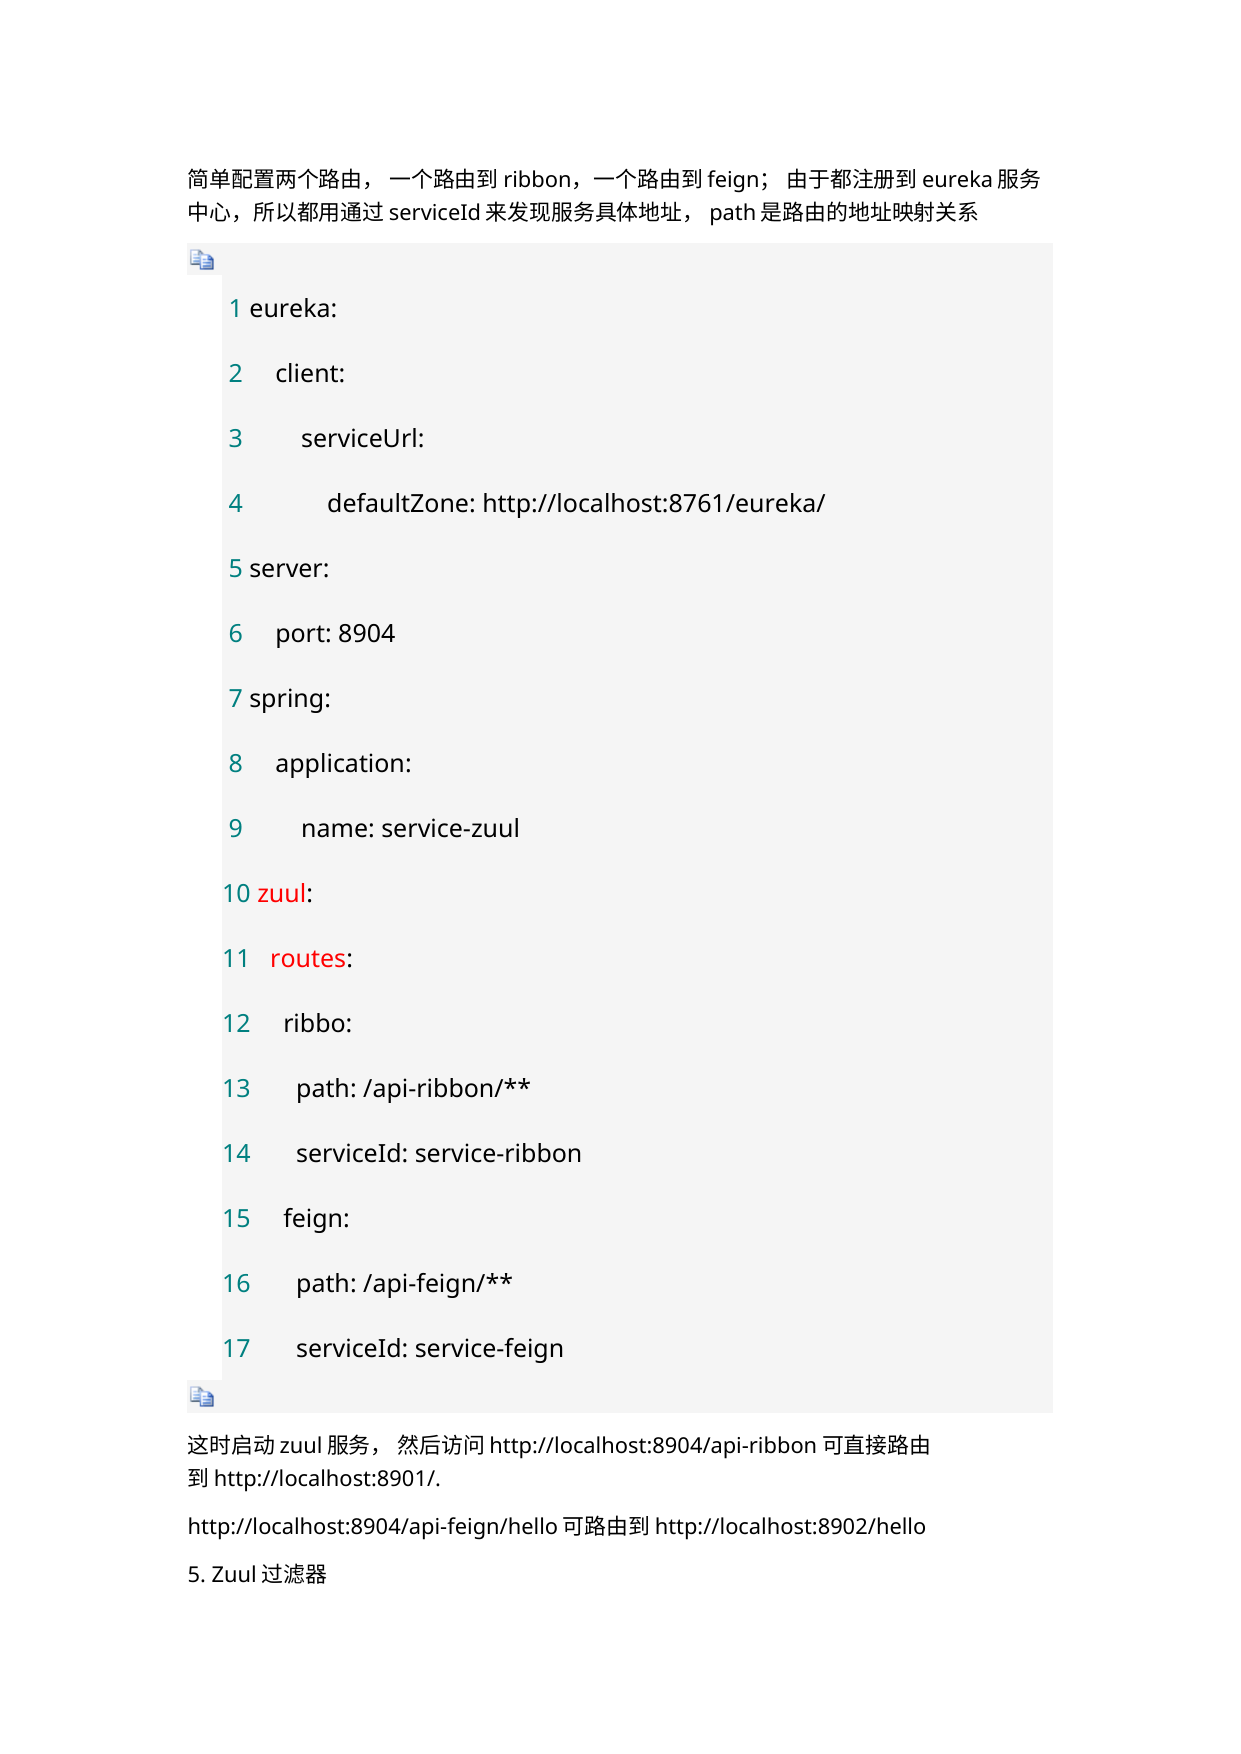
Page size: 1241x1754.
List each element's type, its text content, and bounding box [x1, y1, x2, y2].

text 10 zuul: [222, 860, 1053, 925]
text 15 feign: [222, 1185, 1053, 1250]
text 5 server: [222, 535, 1053, 600]
text 5. Zuul过滤器 [187, 1557, 1053, 1589]
picture [187, 1380, 219, 1412]
text 6 port: 8904 [222, 600, 1053, 665]
text 这时启动zuul服务， 然后访问http://localhost:8904/api-ribbon可直接路由到http://localhost:8901/. [187, 1428, 1053, 1493]
text 简单配置两个路由， 一个路由到ribbon，一个路由到feign； 由于都注册到eureka服务中心，所以都用通过serviceId来发现服务具体地址， path是路由的地址映射关系 [187, 162, 1053, 227]
text 2 client: [222, 340, 1053, 405]
text 13 path: /api-ribbon/** [222, 1055, 1053, 1120]
text 4 defaultZone: http://localhost:8761/eureka/ [222, 470, 1053, 535]
text 3 serviceUrl: [222, 405, 1053, 470]
picture [187, 243, 219, 275]
text 9 name: service-zuul [222, 795, 1053, 860]
text 7 spring: [222, 665, 1053, 730]
text 11 routes: [222, 925, 1053, 990]
text 16 path: /api-feign/** [222, 1250, 1053, 1315]
text 14 serviceId: service-ribbon [222, 1120, 1053, 1185]
text 1 eureka: [222, 275, 1053, 340]
text 8 application: [222, 730, 1053, 795]
text 12 ribbo: [222, 990, 1053, 1055]
text 17 serviceId: service-feign [222, 1315, 1053, 1380]
text http://localhost:8904/api-feign/hello可路由到http://localhost:8902/hello [187, 1509, 1053, 1541]
